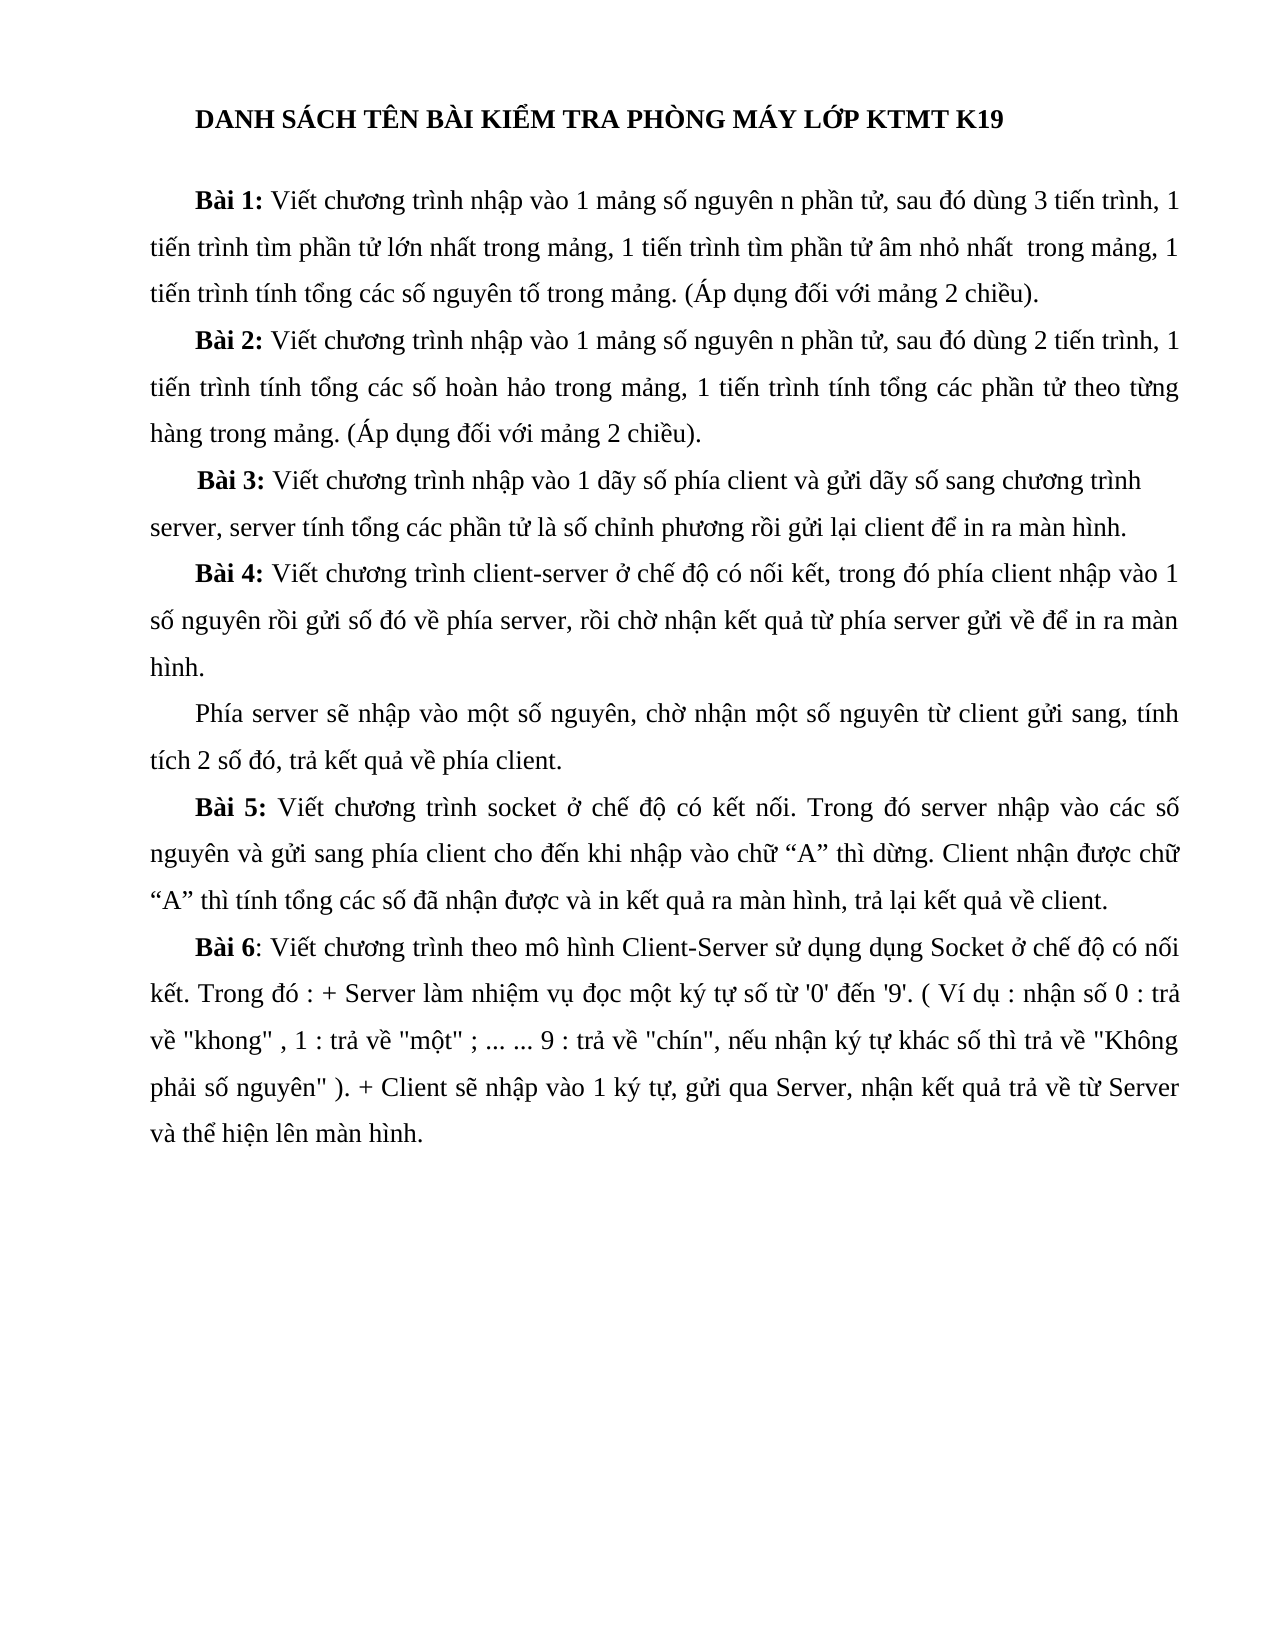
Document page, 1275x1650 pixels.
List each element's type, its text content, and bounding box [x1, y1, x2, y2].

text Bài 1: Viết chương trình nhập vào 1 mảng số nguyên n phần tử, sau đó dùng 3 tiến trình, 1 tiến trình tìm phần tử lớn nhất trong mảng, 1 tiến trình tìm phần tử âm nhỏ nhất trong mảng, 1 tiến trình tính tổng các số nguyên tố trong mảng. (Áp dụng đối với mảng 2 chiều). [150, 184, 1181, 308]
subtitle Bài 3: Viết chương trình nhập vào 1 dãy số phía client và gửi dãy số sang chương trình server, server tính tổng các phần tử là số chỉnh phương rồi gửi lại client để in ra màn hình. [150, 464, 1181, 542]
text Bài 4: Viết chương trình client-server ở chế độ có nối kết, trong đó phía client nhập vào 1 số nguyên rồi gửi số đó về phía server, rồi chờ nhận kết quả từ phía server gửi về để in ra màn hình. [150, 557, 1181, 682]
text DANH SÁCH TÊN BÀI KIỂM TRA PHÒNG MÁY LỚP KTMT K19 [150, 103, 1181, 134]
text Phía server sẽ nhập vào một số nguyên, chờ nhận một số nguyên từ client gửi sang, tính tích 2 số đó, trả kết quả về phía client. [150, 697, 1181, 775]
text Bài 5: Viết chương trình socket ở chế độ có kết nối. Trong đó server nhập vào các số nguyên và gửi sang phía client cho đến khi nhập vào chữ “A” thì dừng. Client nhận được chữ “A” thì tính tổng các số đã nhận được và in kết quả ra màn hình, trả lại kết quả về client. [150, 791, 1181, 915]
text Bài 2: Viết chương trình nhập vào 1 mảng số nguyên n phần tử, sau đó dùng 2 tiến trình, 1 tiến trình tính tổng các số hoàn hảo trong mảng, 1 tiến trình tính tổng các phần tử theo từng hàng trong mảng. (Áp dụng đối với mảng 2 chiều). [150, 324, 1181, 448]
text Bài 6: Viết chương trình theo mô hình Client-Server sử dụng dụng Socket ở chế độ có nối kết. Trong đó : + Server làm nhiệm vụ đọc một ký tự số từ '0' đến '9'. ( Ví dụ : nhận số 0 : trả về "khong" , 1 : trả về "một" ; ... ... 9 : trả về "chín", nếu nhận ký tự khác số thì trả về "Không phải số nguyên" ). + Client sẽ nhập vào 1 ký tự, gửi qua Server, nhận kết quả trả về từ Server và thể hiện lên màn hình. [150, 931, 1181, 1148]
